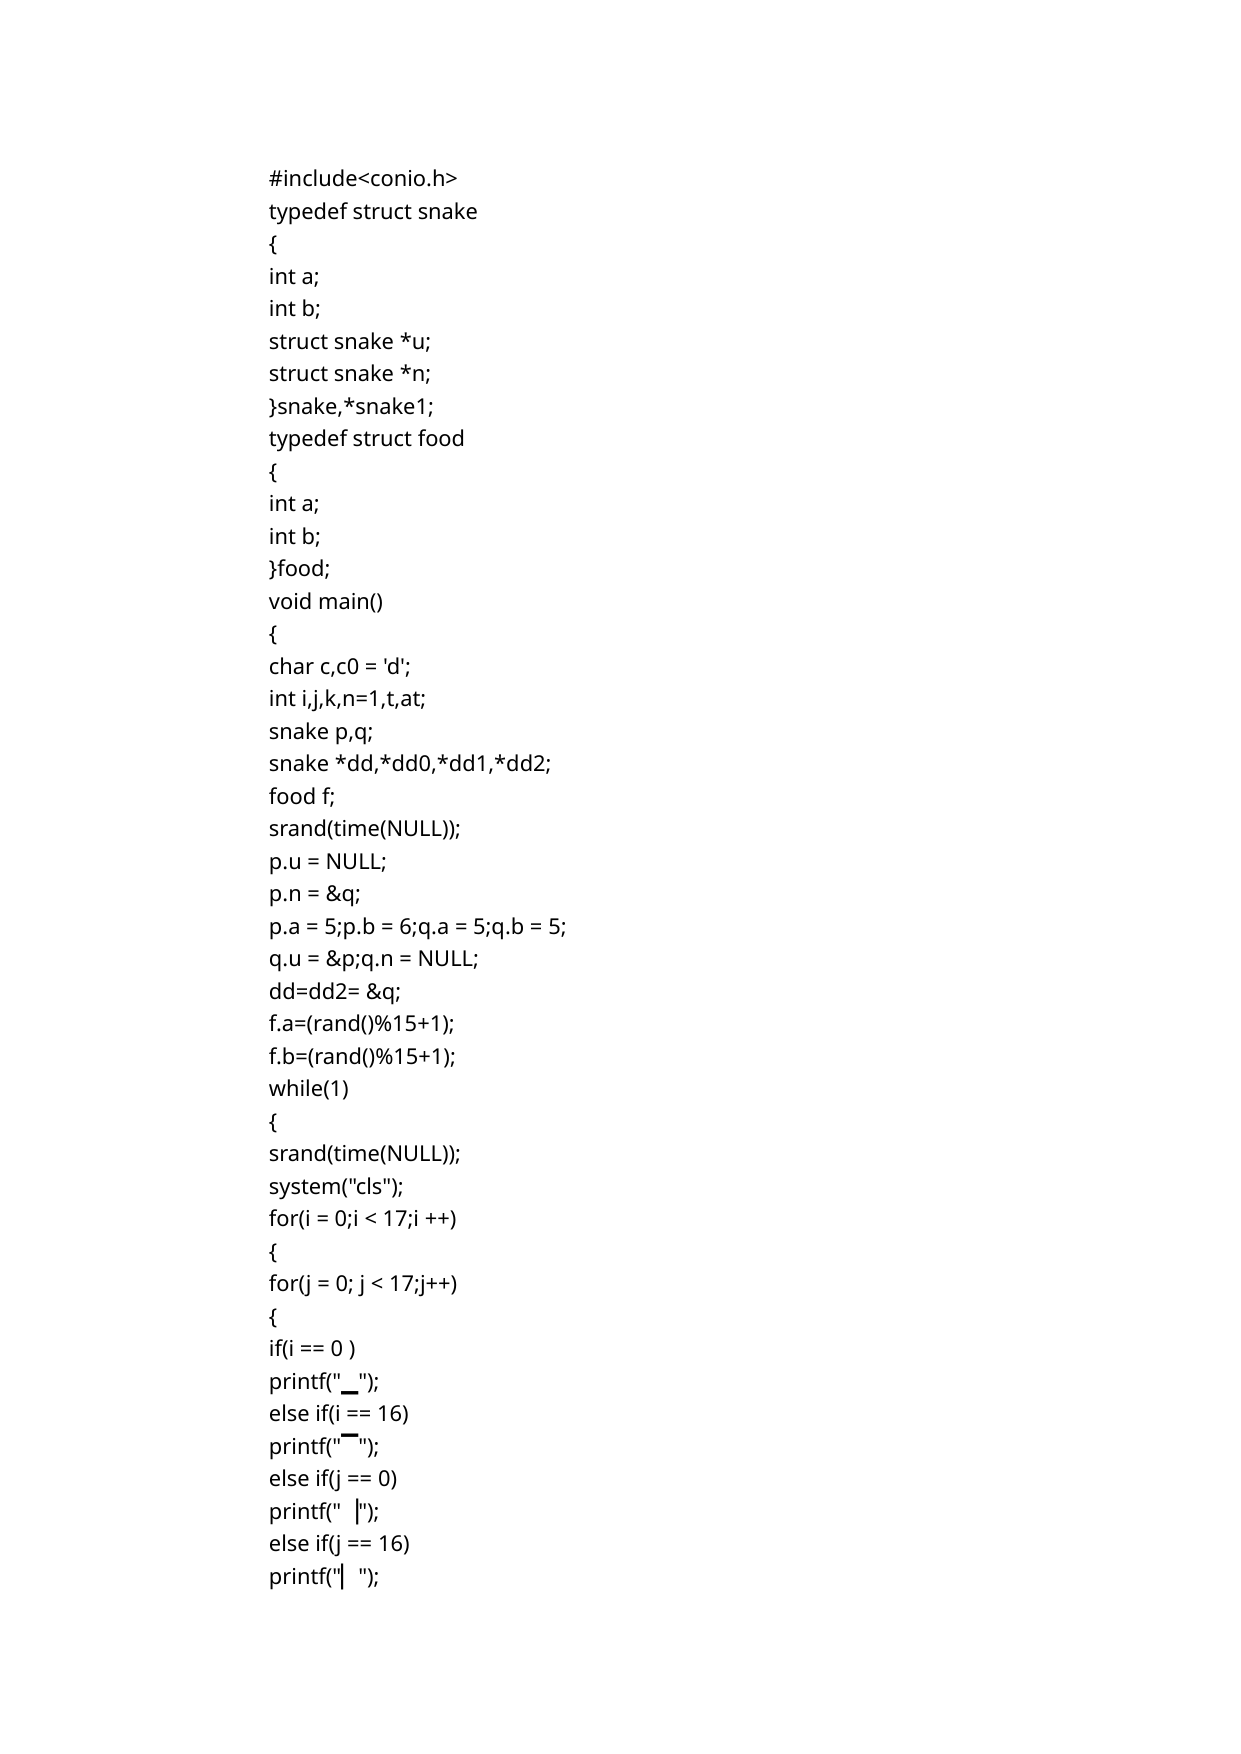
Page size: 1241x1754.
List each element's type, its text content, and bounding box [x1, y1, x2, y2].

list if(i == 0 ) [225, 1332, 1053, 1364]
list int i,j,k,n=1,t,at; [225, 682, 1053, 714]
list else if(i == 16) [225, 1397, 1053, 1429]
list srand(time(NULL)); [225, 812, 1053, 844]
list int b; [225, 519, 1053, 552]
list int a; [225, 487, 1053, 519]
list struct snake *u; [225, 324, 1053, 357]
list { [225, 227, 1053, 259]
list p.a = 5;p.b = 6;q.a = 5;q.b = 5; [225, 909, 1053, 942]
list { [225, 617, 1053, 649]
list printf("▔"); [225, 1429, 1053, 1462]
list typedef struct food [225, 422, 1053, 454]
list f.b=(rand()%15+1); [225, 1039, 1053, 1072]
list }snake,*snake1; [225, 389, 1053, 422]
list { [225, 1299, 1053, 1332]
list p.u = NULL; [225, 844, 1053, 877]
list printf("▁"); [225, 1364, 1053, 1397]
list while(1) [225, 1072, 1053, 1104]
list q.u = &p;q.n = NULL; [225, 942, 1053, 974]
list snake *dd,*dd0,*dd1,*dd2; [225, 747, 1053, 779]
list { [225, 1104, 1053, 1137]
list int a; [225, 259, 1053, 292]
list void main() [225, 584, 1053, 617]
list food f; [225, 779, 1053, 812]
list printf("▕"); [225, 1494, 1053, 1527]
list { [225, 454, 1053, 487]
list else if(j == 16) [225, 1527, 1053, 1559]
list for(j = 0; j < 17;j++) [225, 1267, 1053, 1299]
list printf("▏"); [225, 1559, 1053, 1592]
list typedef struct snake [225, 194, 1053, 227]
list else if(j == 0) [225, 1462, 1053, 1494]
list struct snake *n; [225, 357, 1053, 389]
list p.n = &q; [225, 877, 1053, 909]
list for(i = 0;i < 17;i ++) [225, 1202, 1053, 1234]
list dd=dd2= &q; [225, 974, 1053, 1007]
list srand(time(NULL)); [225, 1137, 1053, 1169]
list f.a=(rand()%15+1); [225, 1007, 1053, 1039]
list char c,c0 = 'd'; [225, 649, 1053, 682]
list int b; [225, 292, 1053, 324]
list system("cls"); [225, 1169, 1053, 1202]
list snake p,q; [225, 714, 1053, 747]
list { [225, 1234, 1053, 1267]
list #include<conio.h> [225, 162, 1053, 194]
list }food; [225, 552, 1053, 584]
